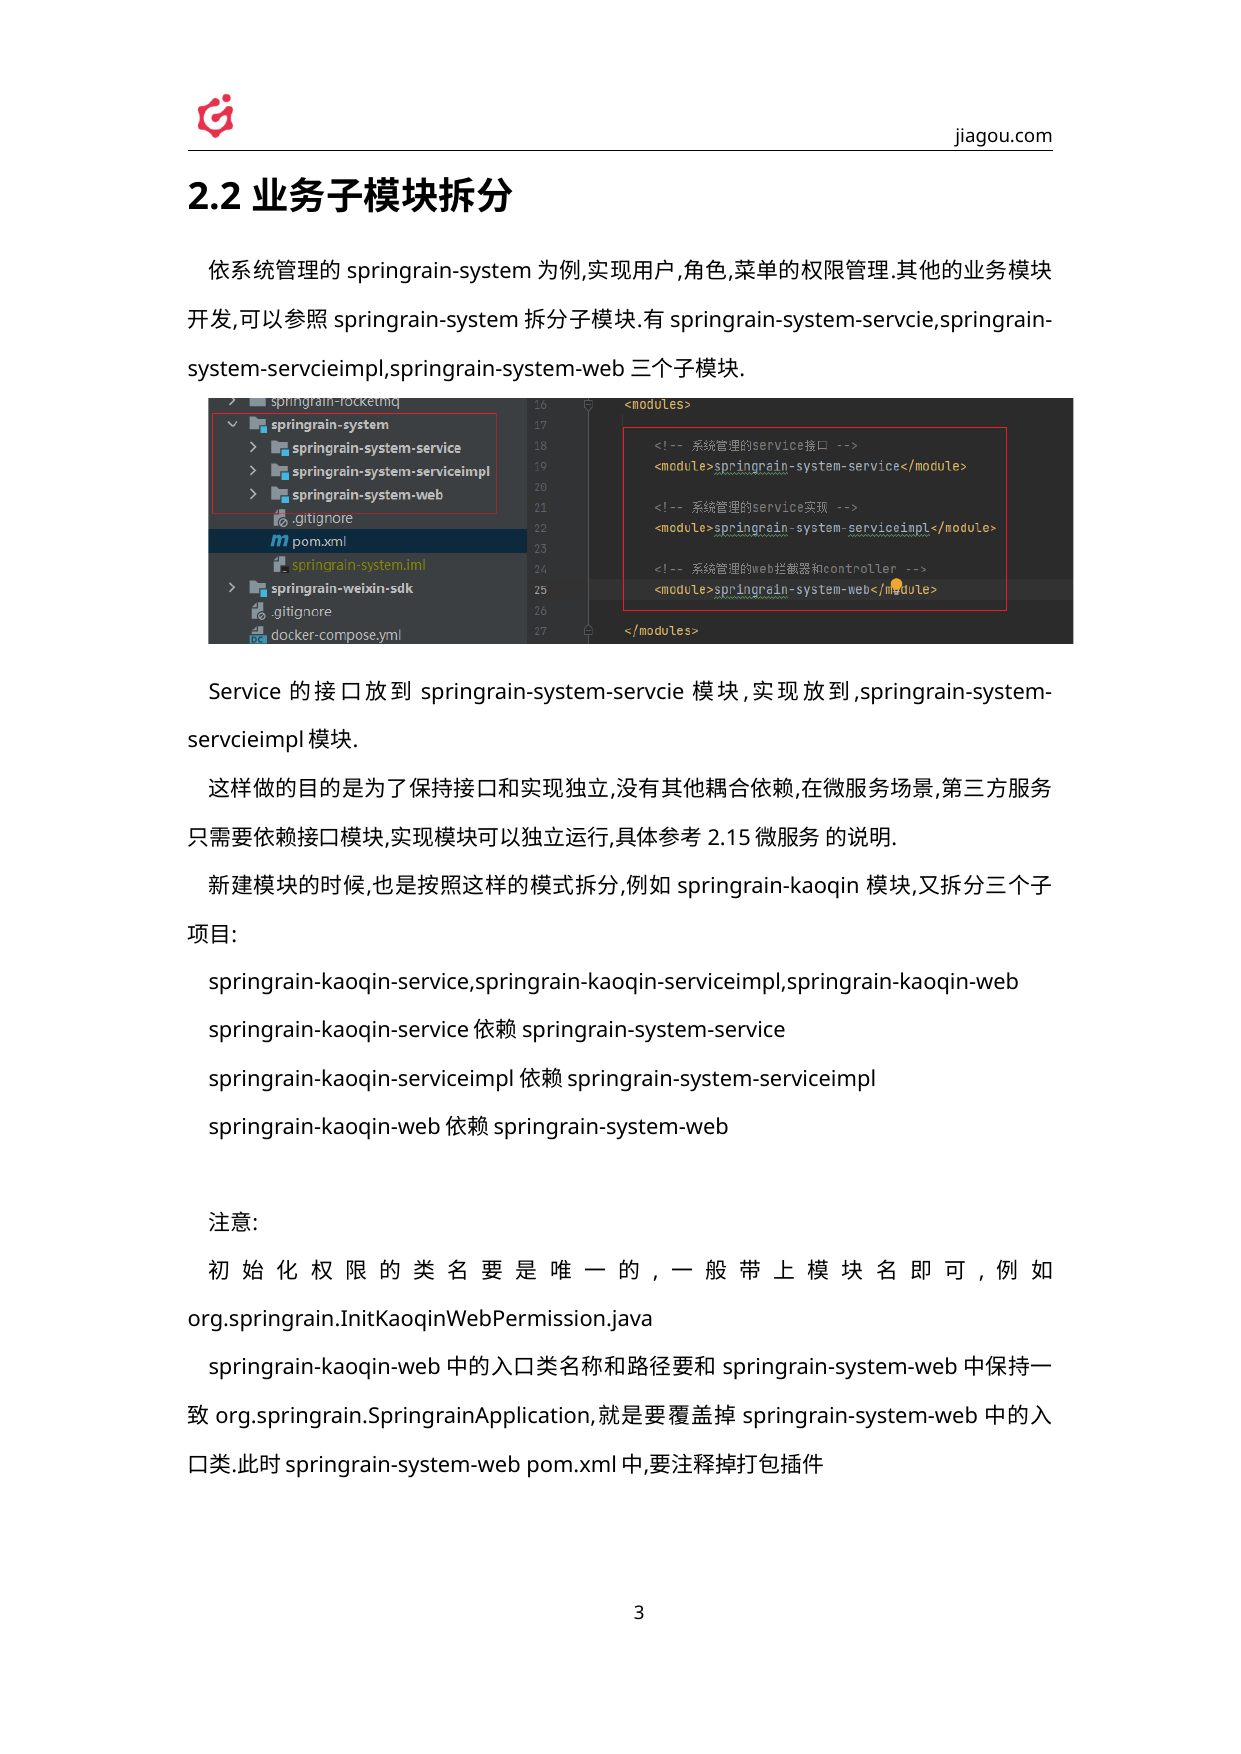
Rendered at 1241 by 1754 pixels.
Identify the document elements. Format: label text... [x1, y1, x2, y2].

text 注意: [187, 1204, 1053, 1237]
text Service的接口放到springrain-system-servcie模块,实现放到,springrain-system-servcieimpl模块. [187, 673, 1053, 755]
text springrain-kaoqin-web依赖springrain-system-web [187, 1109, 1053, 1141]
text 新建模块的时候,也是按照这样的模式拆分,例如 springrain-kaoqin 模块,又拆分三个子项目: [187, 868, 1053, 949]
subtitle 业务子模块拆分 [187, 161, 1053, 226]
picture [208, 398, 1074, 644]
text springrain-kaoqin-service依赖springrain-system-service [187, 1012, 1053, 1044]
text 初始化权限的类名要是唯一的,一般带上模块名即可,例如org.springrain.InitKaoqinWebPermission.java [187, 1253, 1053, 1334]
picture [187, 88, 242, 143]
text springrain-kaoqin-web中的入口类名称和路径要和springrain-system-web中保持一致org.springrain.SpringrainApplication,就是要覆盖掉springrain-system-web中的入口类.此时springrain-system-web pom.xml中,要注释掉打包插件 [187, 1349, 1053, 1479]
text 这样做的目的是为了保持接口和实现独立,没有其他耦合依赖,在微服务场景,第三方服务只需要依赖接口模块,实现模块可以独立运行,具体参考 2.15微服务 的说明. [187, 771, 1053, 852]
text springrain-kaoqin-service,springrain-kaoqin-serviceimpl,springrain-kaoqin-web [187, 965, 1053, 997]
text 依系统管理的springrain-system为例,实现用户,角色,菜单的权限管理.其他的业务模块开发,可以参照springrain-system拆分子模块.有springrain-system-servcie,springrain-system-servcieimpl,springrain-system-web三个子模块. [187, 253, 1053, 383]
text springrain-kaoqin-serviceimpl依赖springrain-system-serviceimpl [187, 1060, 1053, 1093]
